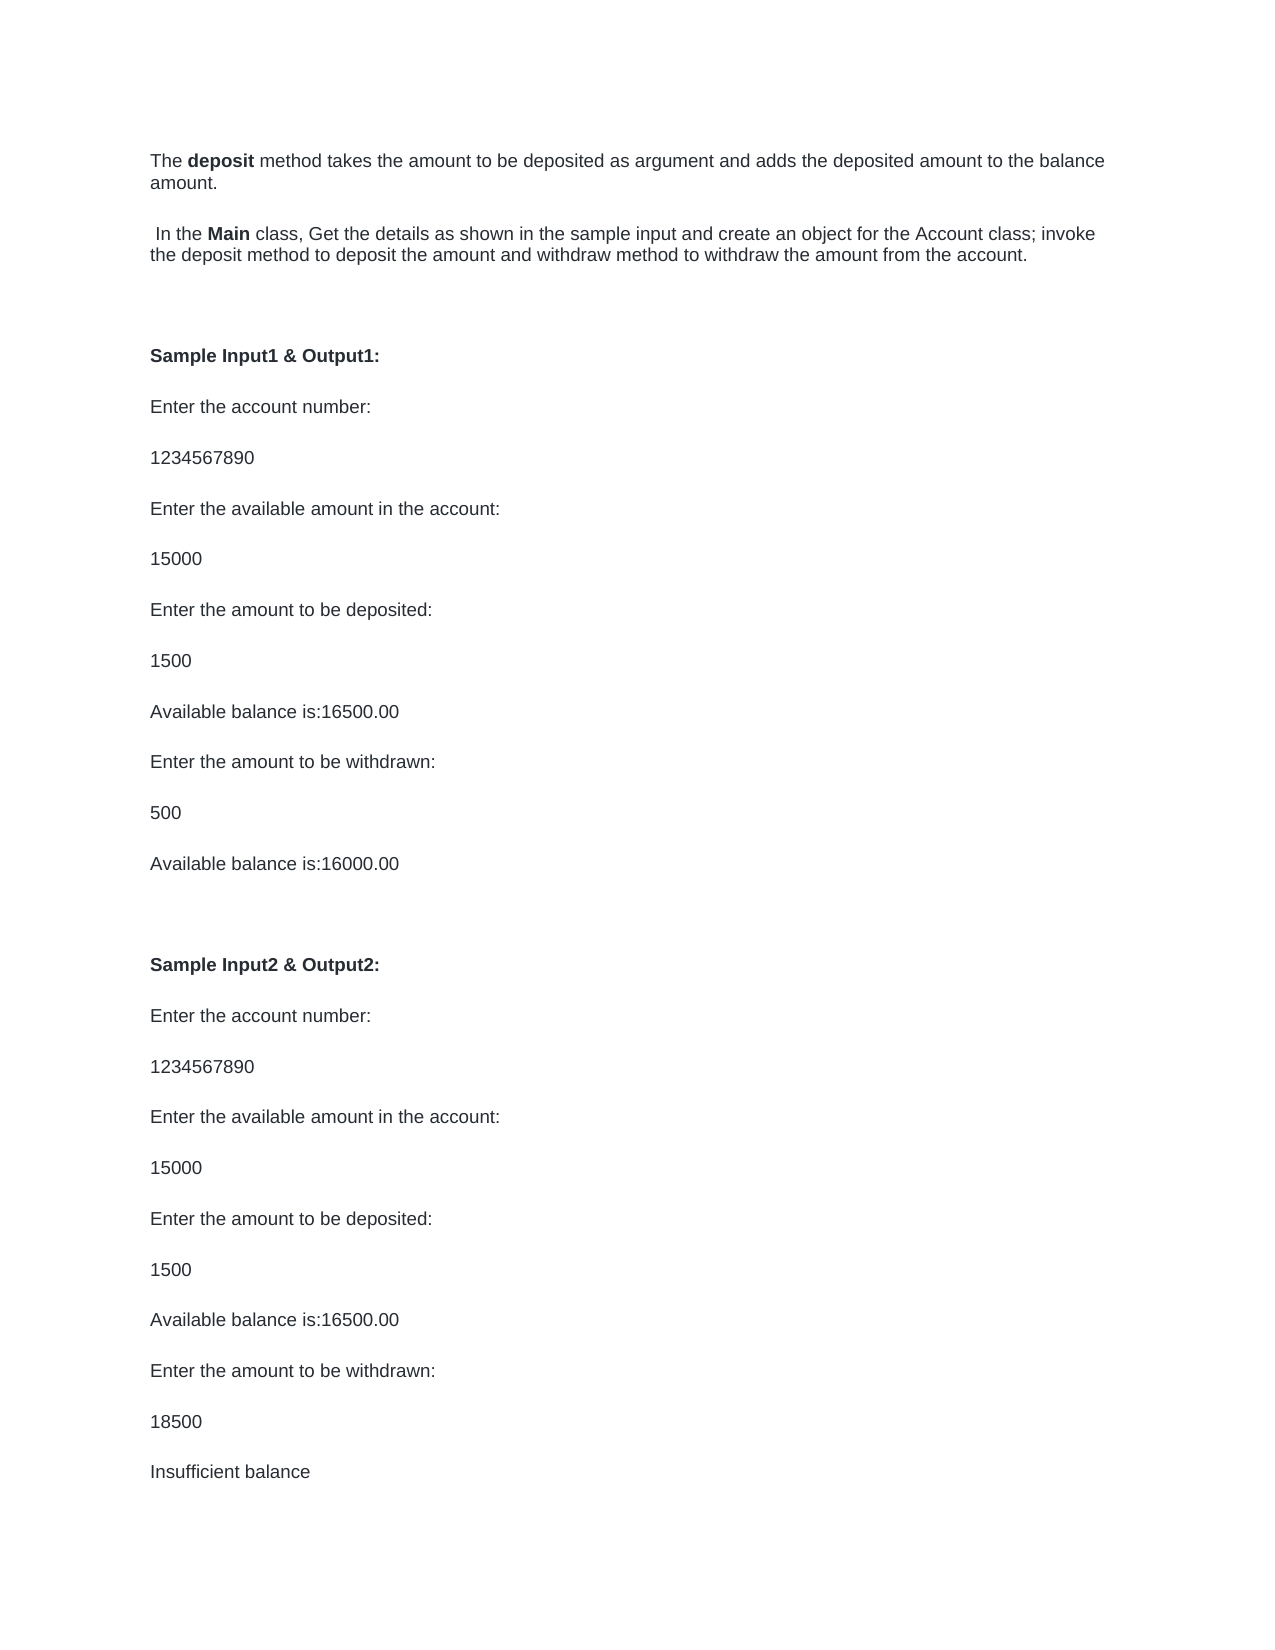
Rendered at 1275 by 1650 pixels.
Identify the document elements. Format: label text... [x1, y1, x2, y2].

text 15000 [150, 1157, 1125, 1178]
text The deposit method takes the amount to be deposited as argument and adds the deposited amount to the balance amount. [150, 150, 1125, 193]
text 15000 [150, 548, 1125, 570]
text 1234567890 [150, 447, 1125, 468]
text Enter the available amount in the account: [150, 497, 1125, 519]
text Insufficient balance [150, 1461, 1125, 1483]
text 18500 [150, 1411, 1125, 1432]
text Available balance is:16000.00 [150, 853, 1125, 874]
text Enter the available amount in the account: [150, 1106, 1125, 1128]
text Enter the account number: [150, 1005, 1125, 1026]
text Available balance is:16500.00 [150, 700, 1125, 722]
text Enter the amount to be withdrawn: [150, 1360, 1125, 1381]
text Enter the amount to be deposited: [150, 1208, 1125, 1229]
text Available balance is:16500.00 [150, 1309, 1125, 1331]
text 1500 [150, 1258, 1125, 1280]
text 1234567890 [150, 1056, 1125, 1077]
text 1500 [150, 650, 1125, 671]
text Enter the amount to be withdrawn: [150, 751, 1125, 773]
text Enter the account number: [150, 396, 1125, 418]
text In the Main class, Get the details as shown in the sample input and create an object for the Account class; invoke the deposit method to deposit the amount and withdraw method to withdraw the amount from the account. [150, 222, 1125, 265]
text 500 [150, 802, 1125, 823]
text Sample Input1 & Output1: [150, 345, 1125, 367]
text Enter the amount to be deposited: [150, 599, 1125, 621]
text Sample Input2 & Output2: [150, 954, 1125, 976]
